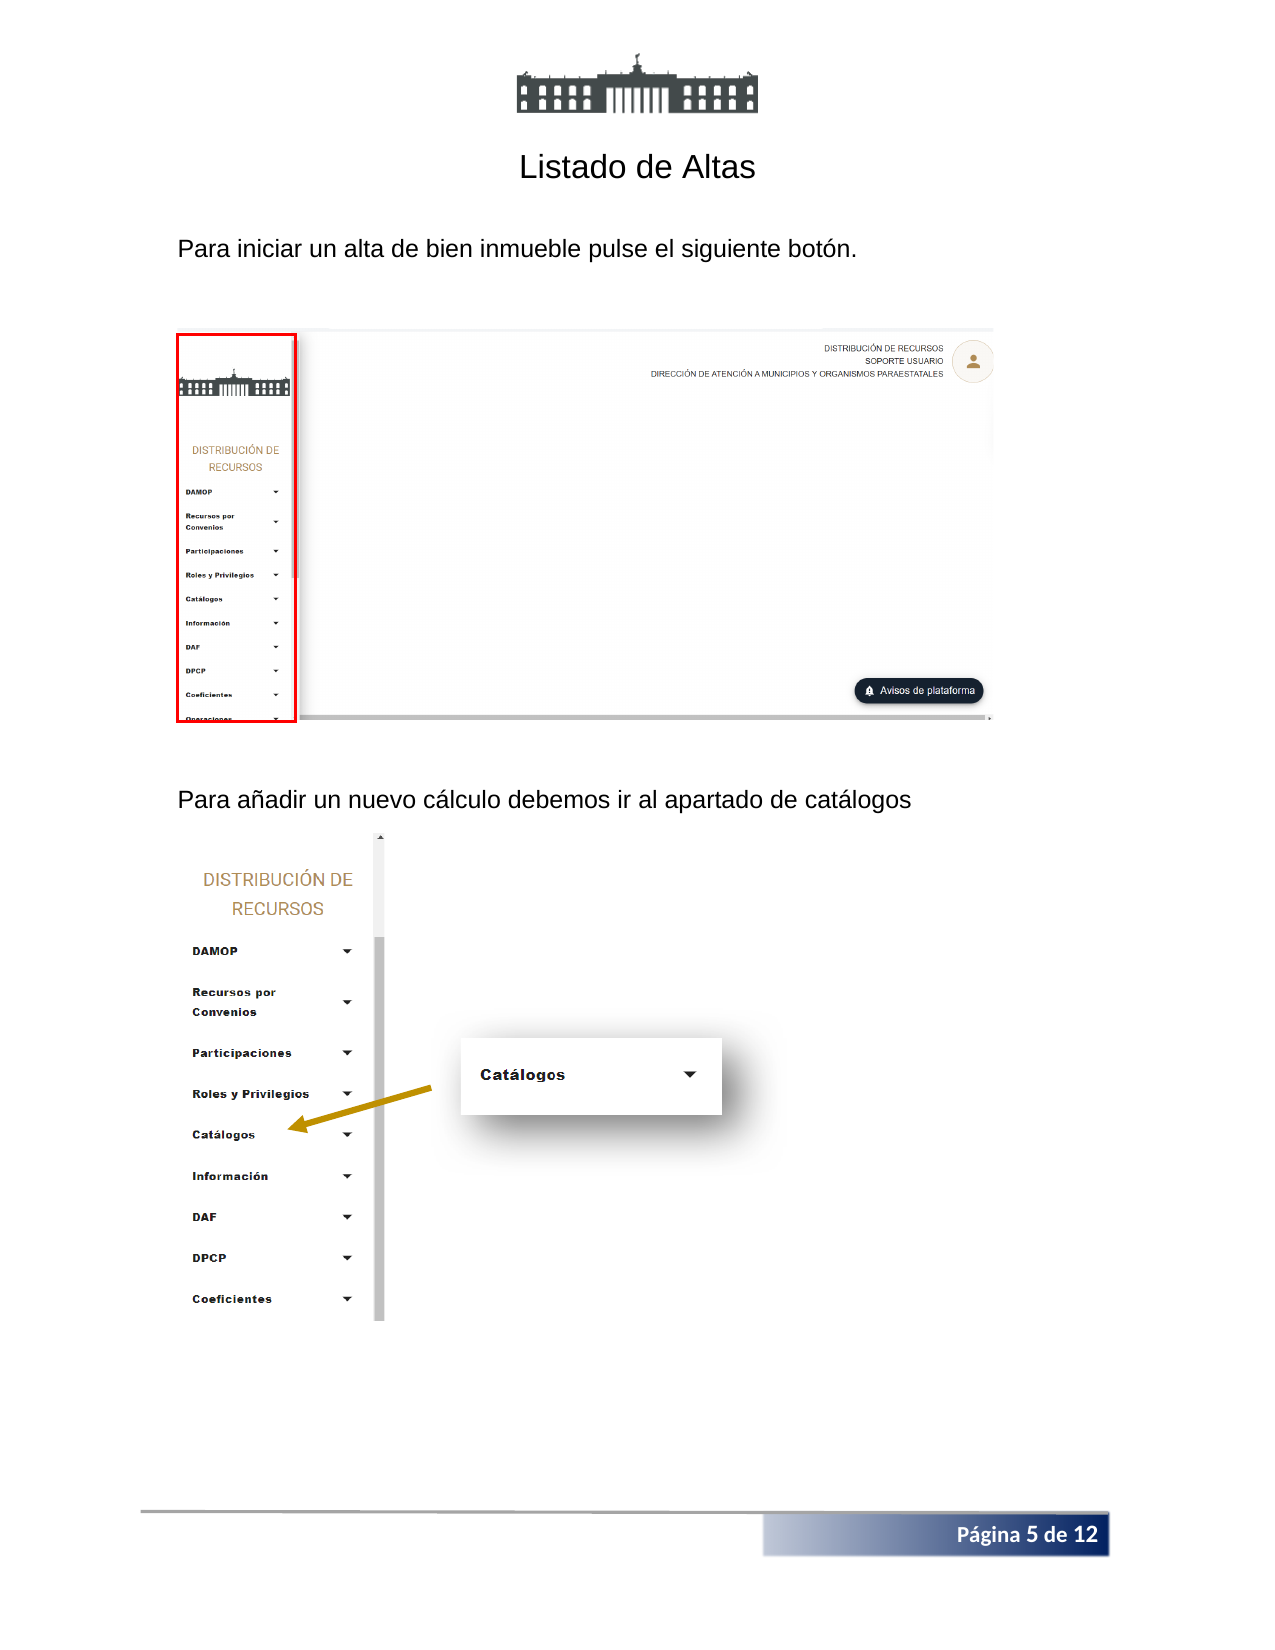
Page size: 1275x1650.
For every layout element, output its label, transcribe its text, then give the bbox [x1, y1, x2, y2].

text Para iniciar un alta de bien inmueble pulse el siguiente botón. [177, 234, 1098, 263]
subtitle Listado de Altas [177, 148, 1098, 186]
picture [460, 1038, 722, 1115]
text Para añadir un nuevo cálculo debemos ir al apartado de catálogos [177, 786, 1098, 814]
picture [177, 833, 385, 1321]
picture [177, 328, 994, 720]
picture [515, 50, 760, 128]
picture [179, 336, 294, 720]
